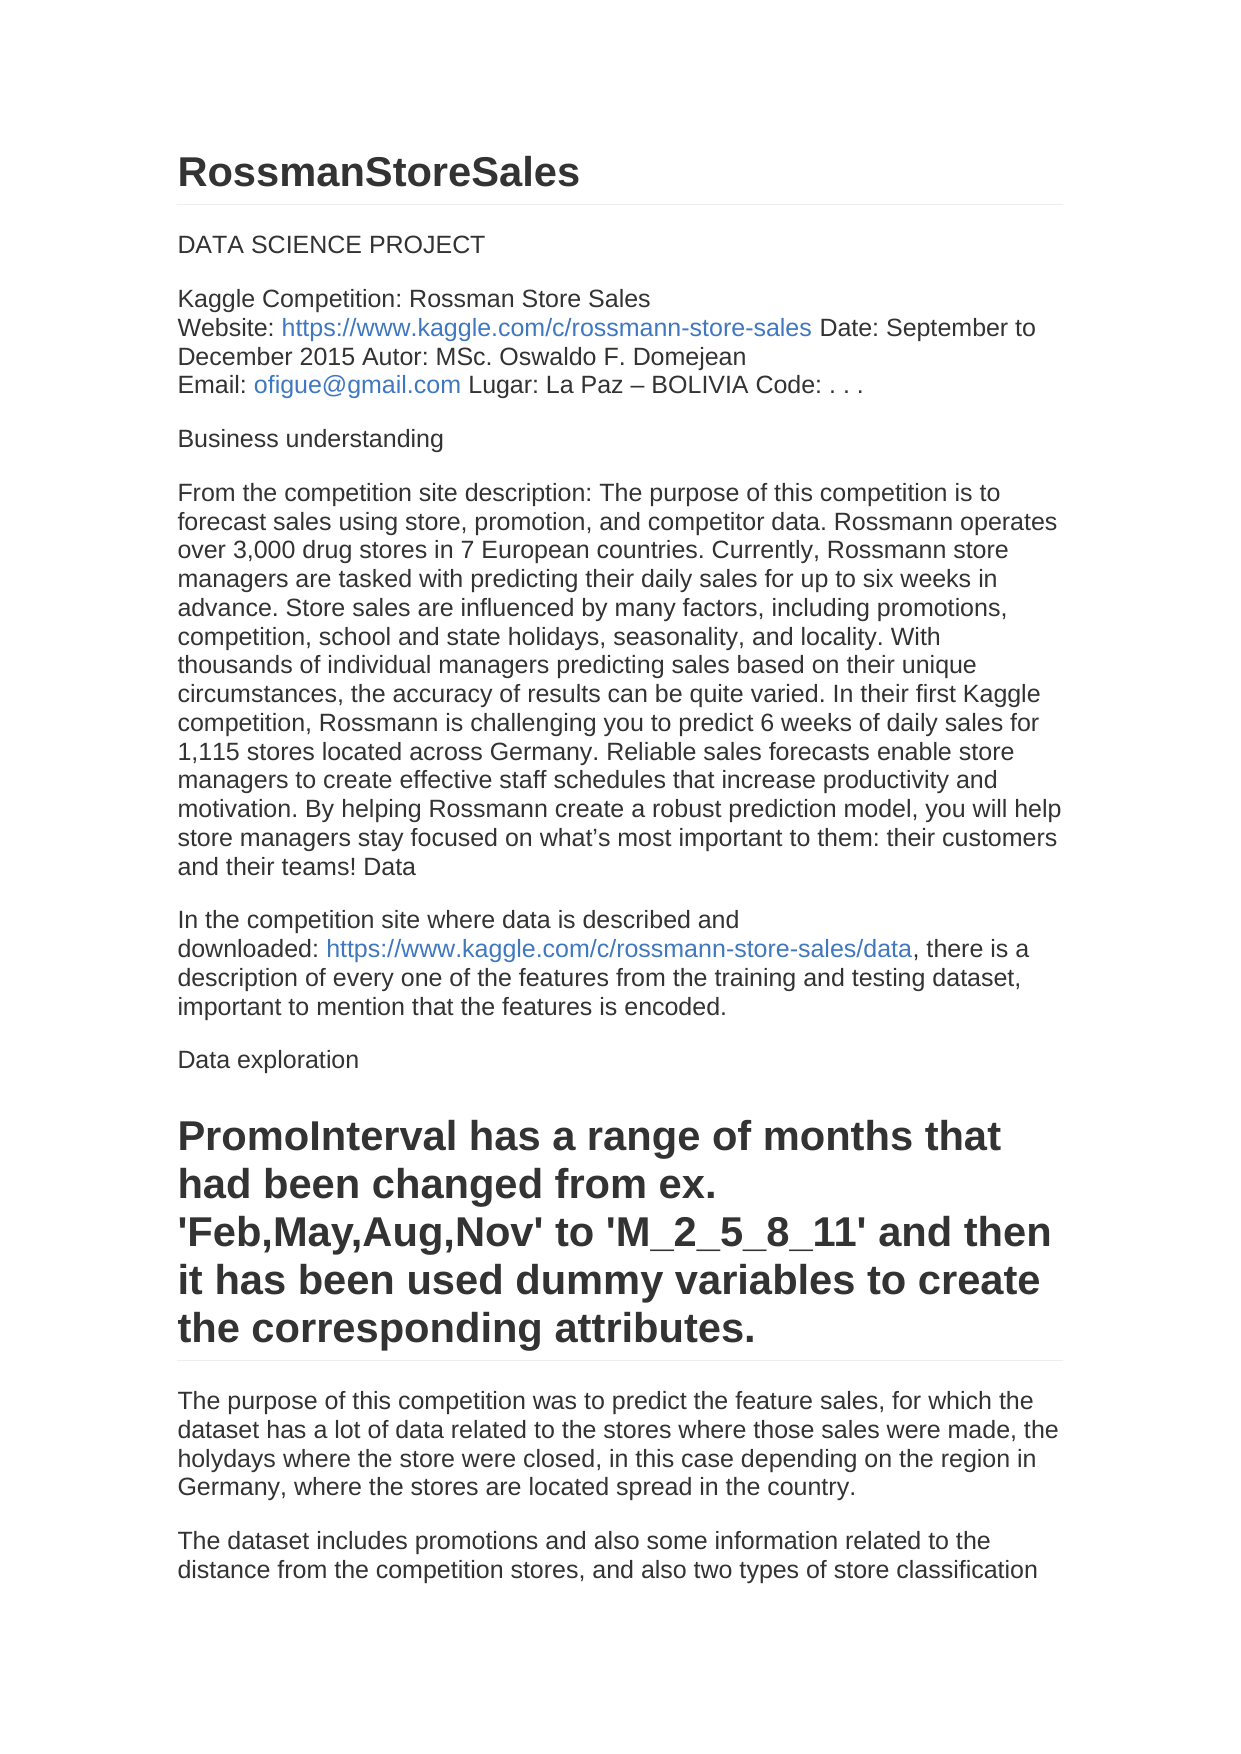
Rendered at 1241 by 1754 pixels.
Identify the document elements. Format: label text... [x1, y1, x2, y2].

text Business understanding [177, 424, 1063, 453]
text The purpose of this competition was to predict the feature sales, for which the dataset has a lot of data related to the stores where those sales were made, the holydays where the store were closed, in this case depending on the region in Germany, where the stores are located spread in the country. [177, 1386, 1063, 1501]
text RossmanStoreSales [177, 148, 1063, 204]
text Kaggle Competition: Rossman Store Sales Website: https://www.kaggle.com/c/rossmann-store-sales Date: September to December 2015 Autor: MSc. Oswaldo F. Domejean Email: ofigue@gmail.com Lugar: La Paz – BOLIVIA Code: . . . [177, 284, 1063, 399]
text PromoInterval has a range of months that had been changed from ex. 'Feb,May,Aug,Nov' to 'M_2_5_8_11' and then it has been used dummy variables to create the corresponding attributes. [177, 1112, 1063, 1360]
text DATA SCIENCE PROJECT [177, 230, 1063, 259]
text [177, 1526, 1063, 1584]
text Data exploration [177, 1045, 1063, 1074]
text In the competition site where data is described and downloaded: https://www.kaggle.com/c/rossmann-store-sales/data, there is a description of every one of the features from the training and testing dataset, important to mention that the features is encoded. [177, 905, 1063, 1020]
text From the competition site description: The purpose of this competition is to forecast sales using store, promotion, and competitor data. Rossmann operates over 3,000 drug stores in 7 European countries. Currently, Rossmann store managers are tasked with predicting their daily sales for up to six weeks in advance. Store sales are influenced by many factors, including promotions, competition, school and state holidays, seasonality, and locality. With thousands of individual managers predicting sales based on their unique circumstances, the accuracy of results can be quite varied. In their first Kaggle competition, Rossmann is challenging you to predict 6 weeks of daily sales for 1,115 stores located across Germany. Reliable sales forecasts enable store managers to create effective staff schedules that increase productivity and motivation. By helping Rossmann create a robust prediction model, you will help store managers stay focused on what’s most important to them: their customers and their teams! Data [177, 478, 1063, 880]
